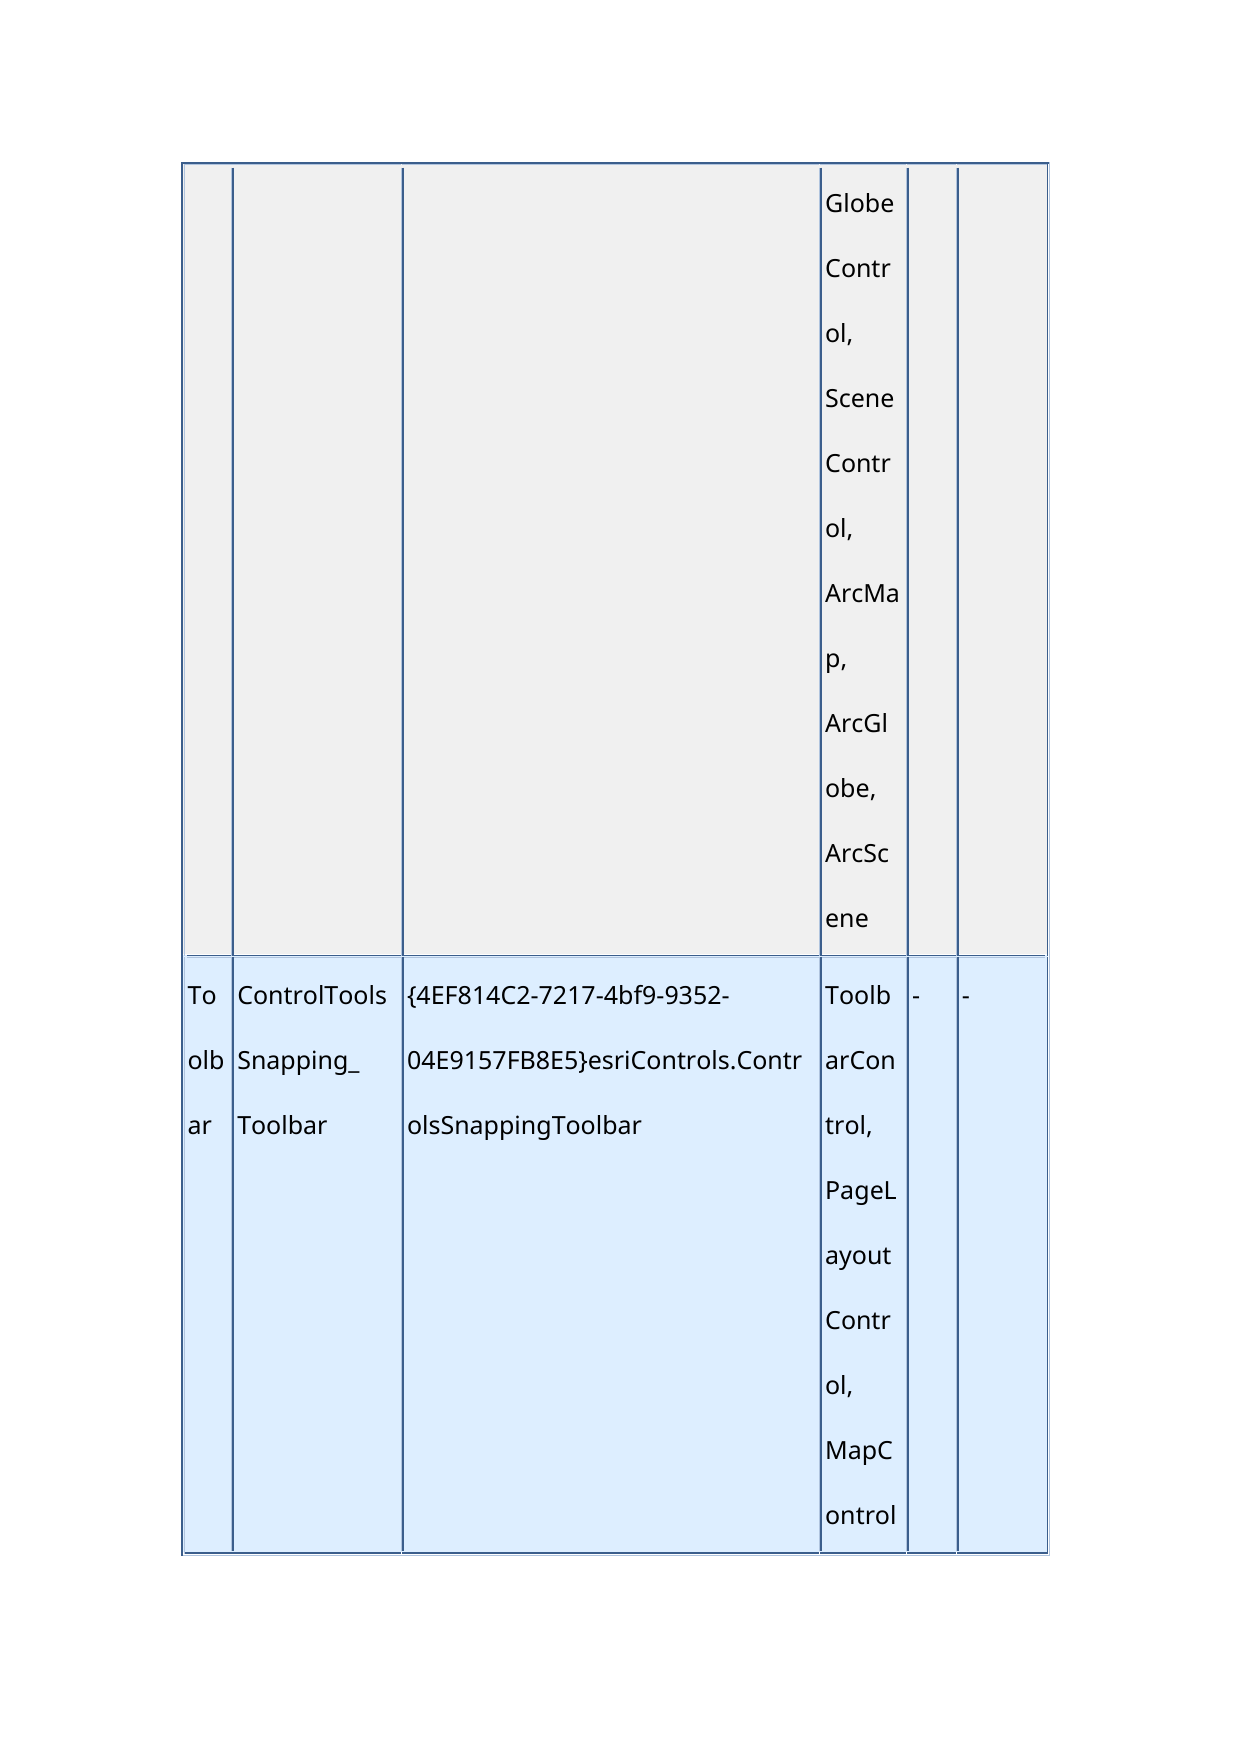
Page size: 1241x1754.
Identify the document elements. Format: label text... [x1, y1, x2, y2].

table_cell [232, 958, 402, 1552]
table_cell - [957, 165, 1047, 954]
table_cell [820, 164, 907, 954]
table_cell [820, 958, 907, 1552]
table_cell Menu [185, 165, 232, 954]
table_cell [402, 164, 820, 954]
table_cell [402, 958, 820, 1552]
table_cell - [907, 164, 957, 954]
table_cell - [957, 955, 1047, 1552]
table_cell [232, 164, 402, 954]
table_cell Toolbar [185, 955, 232, 1552]
table_cell - [907, 958, 957, 1552]
